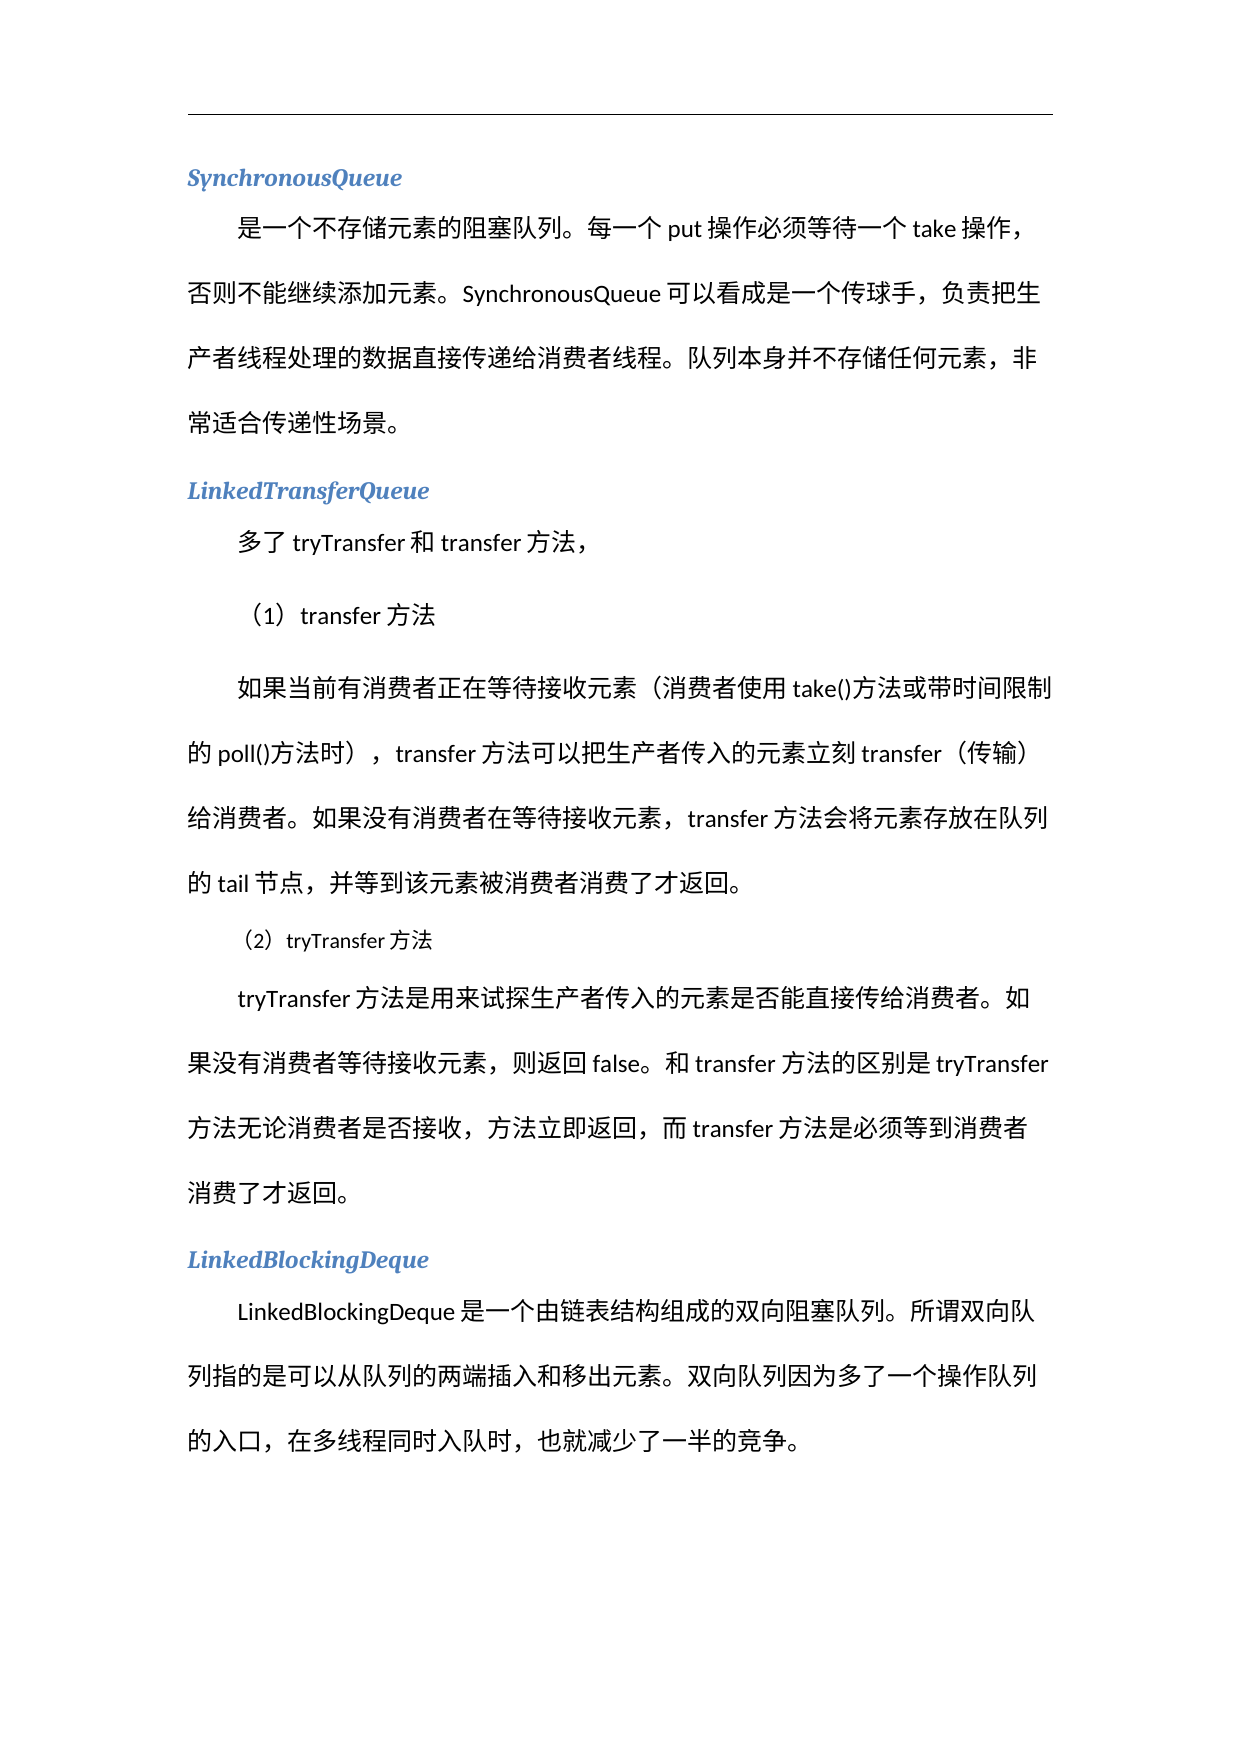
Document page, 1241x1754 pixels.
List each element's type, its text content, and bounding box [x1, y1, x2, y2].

text tryTransfer方法是用来试探生产者传入的元素是否能直接传给消费者。如果没有消费者等待接收元素，则返回false。和transfer方法的区别是tryTransfer方法无论消费者是否接收，方法立即返回，而transfer方法是必须等到消费者消费了才返回。 [187, 964, 1053, 1224]
subtitle SynchronousQueue [187, 162, 1053, 194]
text （2）tryTransfer方法 [187, 923, 1053, 955]
text 是一个不存储元素的阻塞队列。每一个put操作必须等待一个take操作，否则不能继续添加元素。SynchronousQueue可以看成是一个传球手，负责把生产者线程处理的数据直接传递给消费者线程。队列本身并不存储任何元素，非常适合传递性场景。 [187, 194, 1053, 454]
text 如果当前有消费者正在等待接收元素（消费者使用take()方法或带时间限制的poll()方法时），transfer方法可以把生产者传入的元素立刻transfer（传输）给消费者。如果没有消费者在等待接收元素，transfer方法会将元素存放在队列的tail节点，并等到该元素被消费者消费了才返回。 [187, 654, 1053, 914]
subtitle LinkedBlockingDeque [187, 1244, 1053, 1277]
text 多了tryTransfer和transfer方法， [187, 508, 1053, 573]
text LinkedBlockingDeque是一个由链表结构组成的双向阻塞队列。所谓双向队列指的是可以从队列的两端插入和移出元素。双向队列因为多了一个操作队列的入口，在多线程同时入队时，也就减少了一半的竞争。 [187, 1277, 1053, 1472]
subtitle LinkedTransferQueue [187, 475, 1053, 508]
text （1）transfer方法 [187, 581, 1053, 646]
